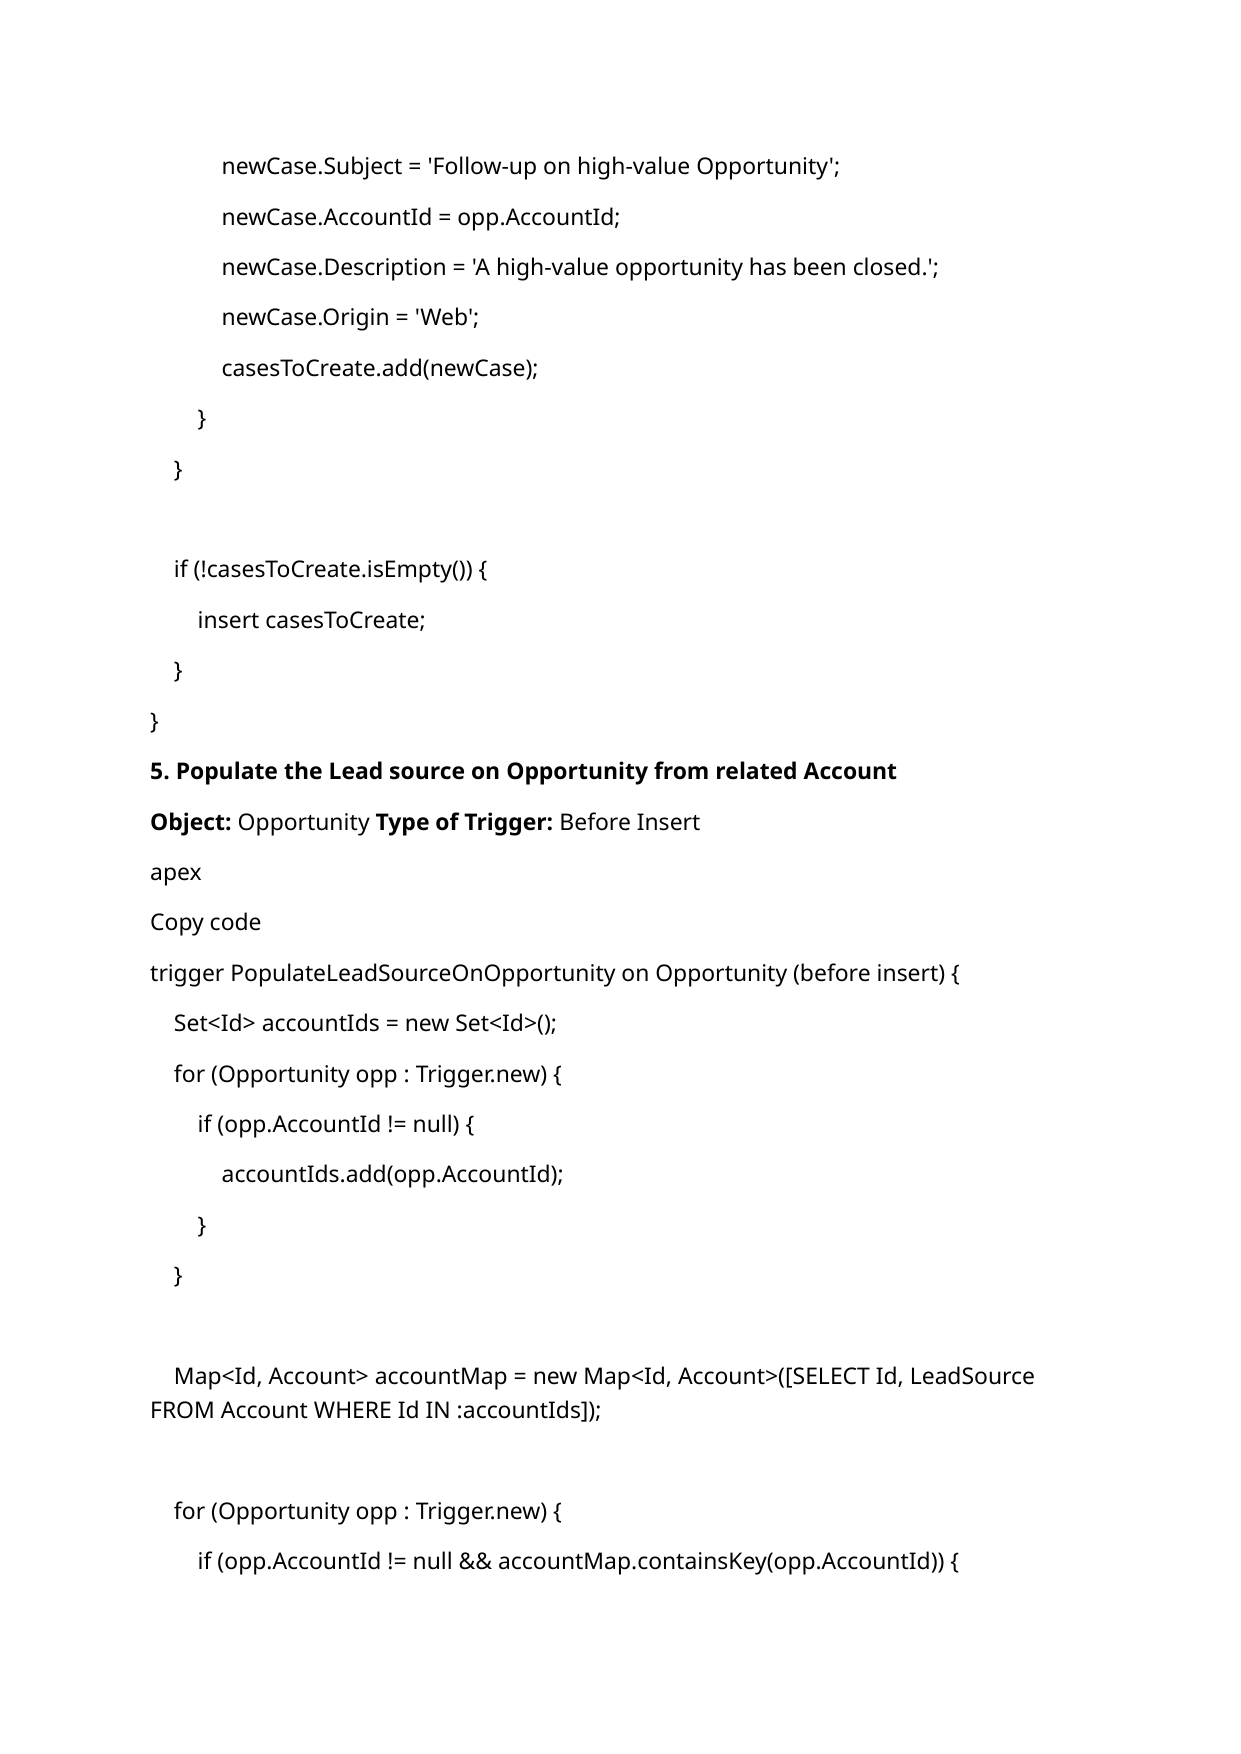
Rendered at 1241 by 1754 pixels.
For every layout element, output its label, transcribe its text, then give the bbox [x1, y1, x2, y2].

text } [150, 654, 1090, 685]
text newCase.Description = 'A high-value opportunity has been closed.'; [150, 251, 1090, 282]
text Set<Id> accountIds = new Set<Id>(); [150, 1007, 1090, 1038]
text newCase.Origin = 'Web'; [150, 301, 1090, 332]
text if (opp.AccountId != null) { [150, 1108, 1090, 1139]
text Copy code [150, 906, 1090, 937]
text apex [150, 856, 1090, 887]
text if (opp.AccountId != null && accountMap.containsKey(opp.AccountId)) { [150, 1545, 1090, 1576]
text Object: Opportunity Type of Trigger: Before Insert [150, 805, 1090, 837]
text Map<Id, Account> accountMap = new Map<Id, Account>([SELECT Id, LeadSource FROM Account WHERE Id IN :accountIds]); [150, 1360, 1090, 1425]
text casesToCreate.add(newCase); [150, 352, 1090, 383]
text } [150, 452, 1090, 484]
text } [150, 704, 1090, 736]
text } [150, 402, 1090, 433]
text newCase.Subject = 'Follow-up on high-value Opportunity'; [150, 150, 1090, 181]
text } [150, 1209, 1090, 1240]
text for (Opportunity opp : Trigger.new) { [150, 1494, 1090, 1526]
text accountIds.add(opp.AccountId); [150, 1158, 1090, 1189]
text trigger PopulateLeadSourceOnOpportunity on Opportunity (before insert) { [150, 957, 1090, 988]
text 5. Populate the Lead source on Opportunity from related Account [150, 755, 1090, 786]
text } [150, 1259, 1090, 1290]
text newCase.AccountId = opp.AccountId; [150, 200, 1090, 232]
text if (!casesToCreate.isEmpty()) { [150, 553, 1090, 584]
text for (Opportunity opp : Trigger.new) { [150, 1057, 1090, 1089]
text insert casesToCreate; [150, 604, 1090, 635]
